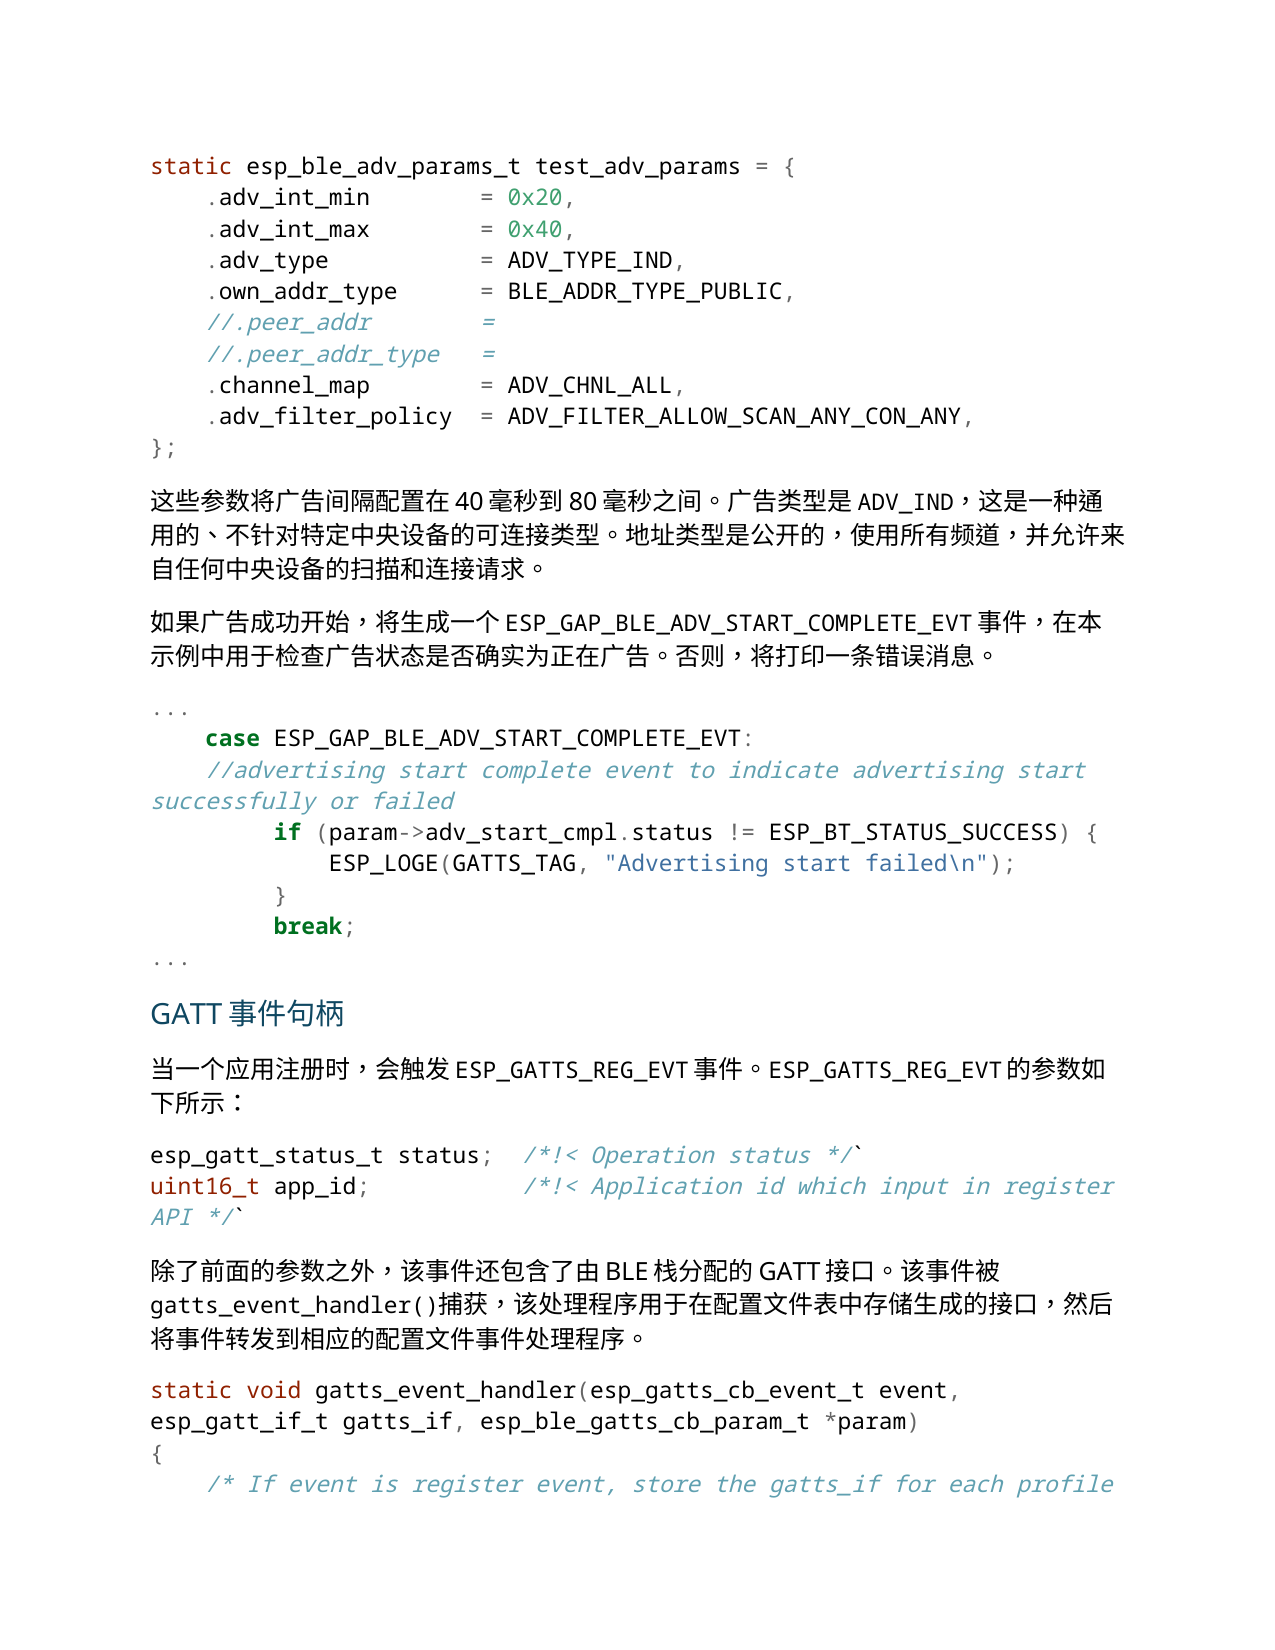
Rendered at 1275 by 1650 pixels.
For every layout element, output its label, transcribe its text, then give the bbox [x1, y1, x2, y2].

text 除了前面的参数之外，该事件还包含了由BLE栈分配的GATT接口。该事件被gatts_event_handler()捕获，该处理程序用于在配置文件表中存储生成的接口，然后将事件转发到相应的配置文件事件处理程序。 [150, 1253, 1125, 1355]
text 这些参数将广告间隔配置在40毫秒到80毫秒之间。广告类型是ADV_IND，这是一种通用的、不针对特定中央设备的可连接类型。地址类型是公开的，使用所有频道，并允许来自任何中央设备的扫描和连接请求。 [150, 483, 1125, 586]
text 当一个应用注册时，会触发ESP_GATTS_REG_EVT事件。ESP_GATTS_REG_EVT的参数如下所示： [150, 1052, 1125, 1120]
text ... case ESP_GAP_BLE_ADV_START_COMPLETE_EVT: //advertising start complete event to indicate advertising start successfully or failed if (param->adv_start_cmpl.status != ESP_BT_STATUS_SUCCESS) { ESP_LOGE(GATTS_TAG, "Advertising start failed\n"); } break; ... [150, 691, 1125, 972]
text esp_gatt_status_t status; /*!< Operation status */` uint16_t app_id; /*!< Application id which input in register API */` [150, 1138, 1125, 1232]
text static esp_ble_adv_params_t test_adv_params = { .adv_int_min = 0x20, .adv_int_max = 0x40, .adv_type = ADV_TYPE_IND, .own_addr_type = BLE_ADDR_TYPE_PUBLIC, //.peer_addr = //.peer_addr_type = .channel_map = ADV_CHNL_ALL, .adv_filter_policy = ADV_FILTER_ALLOW_SCAN_ANY_CON_ANY, }; [150, 150, 1125, 462]
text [150, 1374, 1125, 1499]
subtitle GATT事件句柄 [150, 993, 1125, 1033]
text 如果广告成功开始，将生成一个ESP_GAP_BLE_ADV_START_COMPLETE_EVT事件，在本示例中用于检查广告状态是否确实为正在广告。否则，将打印一条错误消息。 [150, 604, 1125, 672]
